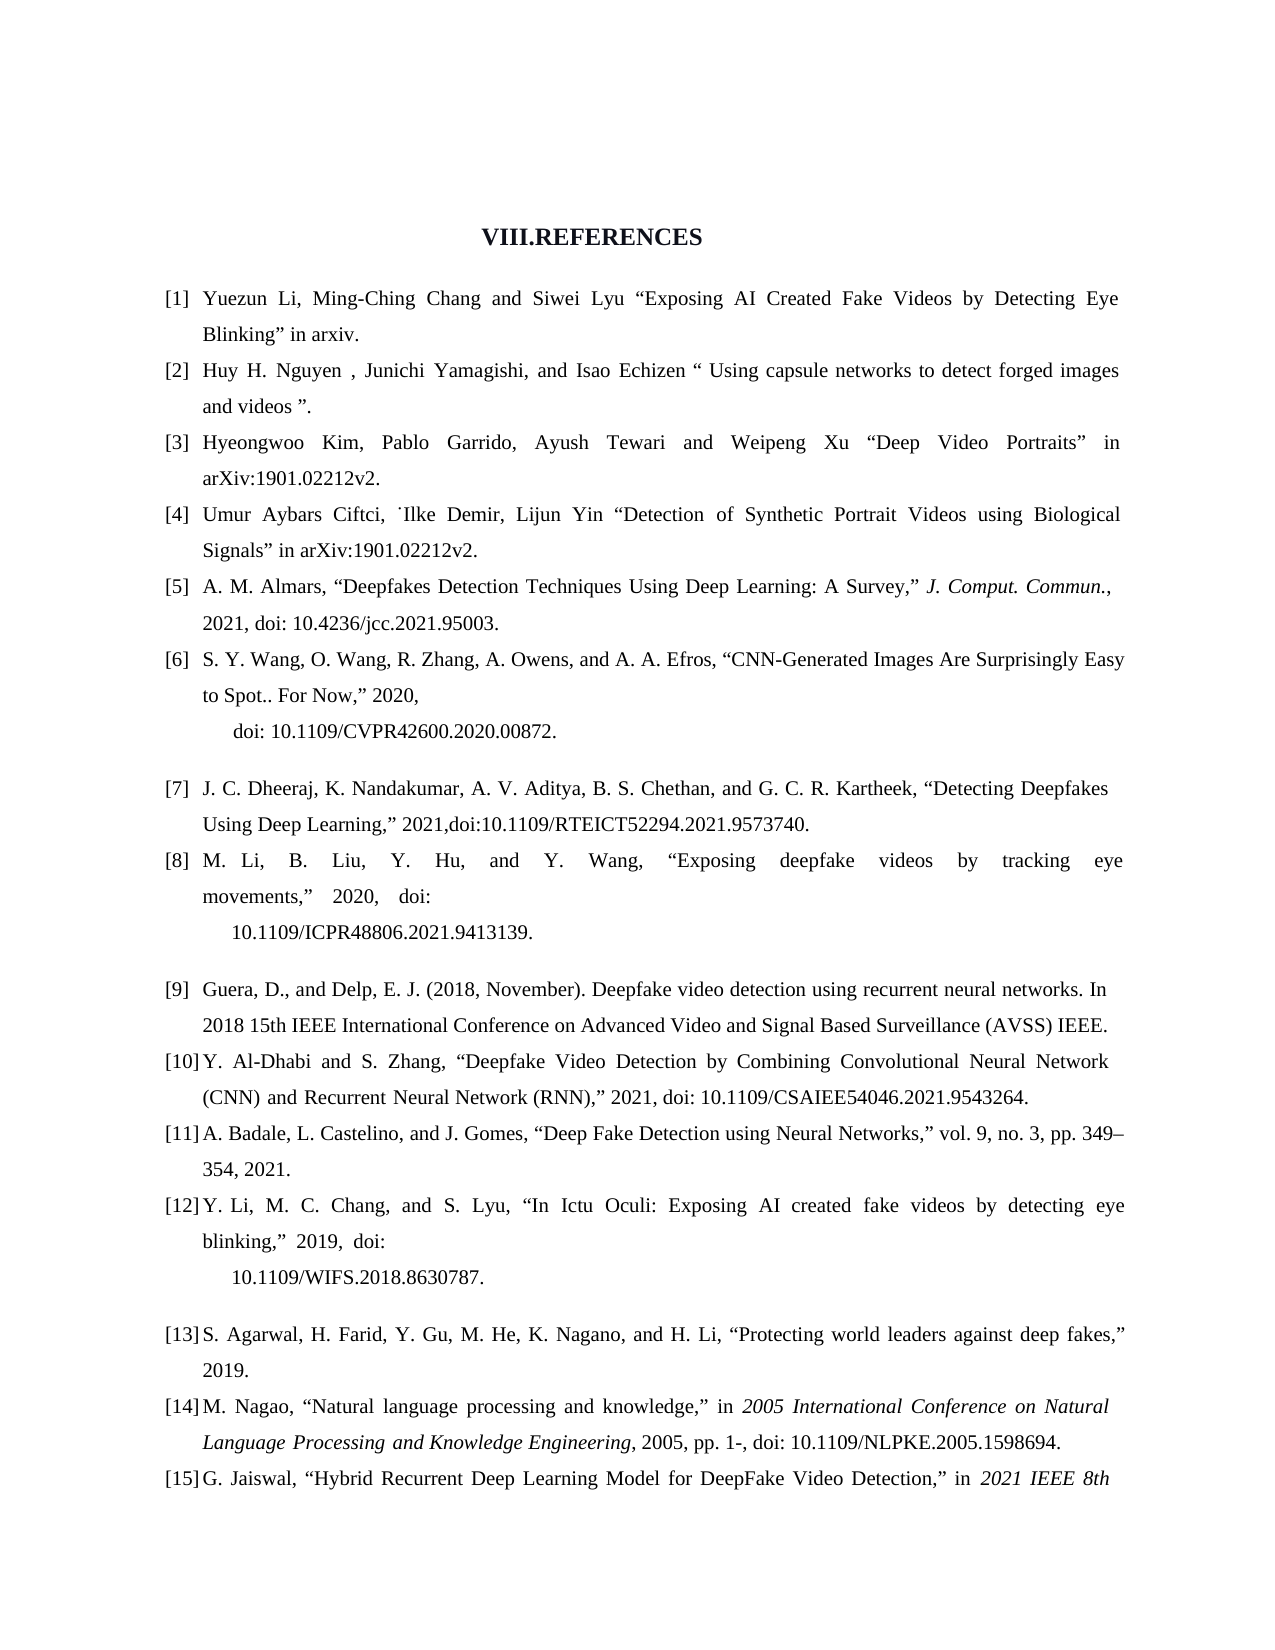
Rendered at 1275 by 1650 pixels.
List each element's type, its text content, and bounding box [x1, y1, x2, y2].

list S. Agarwal, H. Farid, Y. Gu, M. He, K. Nagano, and H. Li, “Protecting world leaders against deep fakes,” 2019. [165, 1322, 1125, 1382]
list Y. Li, M. C. Chang, and S. Lyu, “In Ictu Oculi: Exposing AI created fake videos by detecting eye blinking,” 2019, doi: [165, 1193, 1125, 1253]
list Huy H. Nguyen , Junichi Yamagishi, and Isao Echizen “ Using capsule networks to detect forged images and videos ”. [165, 358, 1121, 418]
list Hyeongwoo Kim, Pablo Garrido, Ayush Tewari and Weipeng Xu “Deep Video Portraits” in arXiv:1901.02212v2. [165, 430, 1120, 490]
text VIII.REFERENCES [150, 222, 1125, 251]
list S. Y. Wang, O. Wang, R. Zhang, A. Owens, and A. A. Efros, “CNN-Generated Images Are Surprisingly Easy to Spot.. For Now,” 2020, [165, 647, 1125, 707]
list M. Nagao, “Natural language processing and knowledge,” in 2005 International Conference on Natural Language Processing and Knowledge Engineering, 2005, pp. 1-, doi: 10.1109/NLPKE.2005.1598694. [165, 1394, 1109, 1454]
list J. C. Dheeraj, K. Nandakumar, A. V. Aditya, B. S. Chethan, and G. C. R. Kartheek, “Detecting Deepfakes Using Deep Learning,” 2021,doi:10.1109/RTEICT52294.2021.9573740. [165, 776, 1110, 836]
list Yuezun Li, Ming-Ching Chang and Siwei Lyu “Exposing AI Created Fake Videos by Detecting Eye Blinking” in arxiv. [165, 286, 1120, 346]
list Guera, D., and Delp, E. J. (2018, November). Deepfake video detection using recurrent neural networks. In 2018 15th IEEE International Conference on Advanced Video and Signal Based Surveillance (AVSS) IEEE. [165, 977, 1109, 1037]
text doi: 10.1109/CVPR42600.2020.00872. [233, 719, 1125, 743]
list M. Li, B. Liu, Y. Hu, and Y. Wang, “Exposing deepfake videos by tracking eye movements,” 2020, doi: [165, 848, 1125, 908]
list Umur Aybars Ciftci, ˙Ilke Demir, Lijun Yin “Detection of Synthetic Portrait Videos using Biological Signals” in arXiv:1901.02212v2. [165, 502, 1121, 562]
list A. Badale, L. Castelino, and J. Gomes, “Deep Fake Detection using Neural Networks,” vol. 9, no. 3, pp. 349–354, 2021. [165, 1121, 1125, 1181]
list A. M. Almars, “Deepfakes Detection Techniques Using Deep Learning: A Survey,” J. Comput. Commun., 2021, doi: 10.4236/jcc.2021.95003. [165, 574, 1112, 634]
text 10.1109/WIFS.2018.8630787. [231, 1265, 1125, 1289]
text 10.1109/ICPR48806.2021.9413139. [231, 920, 1125, 944]
list Y. Al-Dhabi and S. Zhang, “Deepfake Video Detection by Combining Convolutional Neural Network (CNN) and Recurrent Neural Network (RNN),” 2021, doi: 10.1109/CSAIEE54046.2021.9543264. [165, 1049, 1109, 1109]
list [165, 1466, 1110, 1490]
